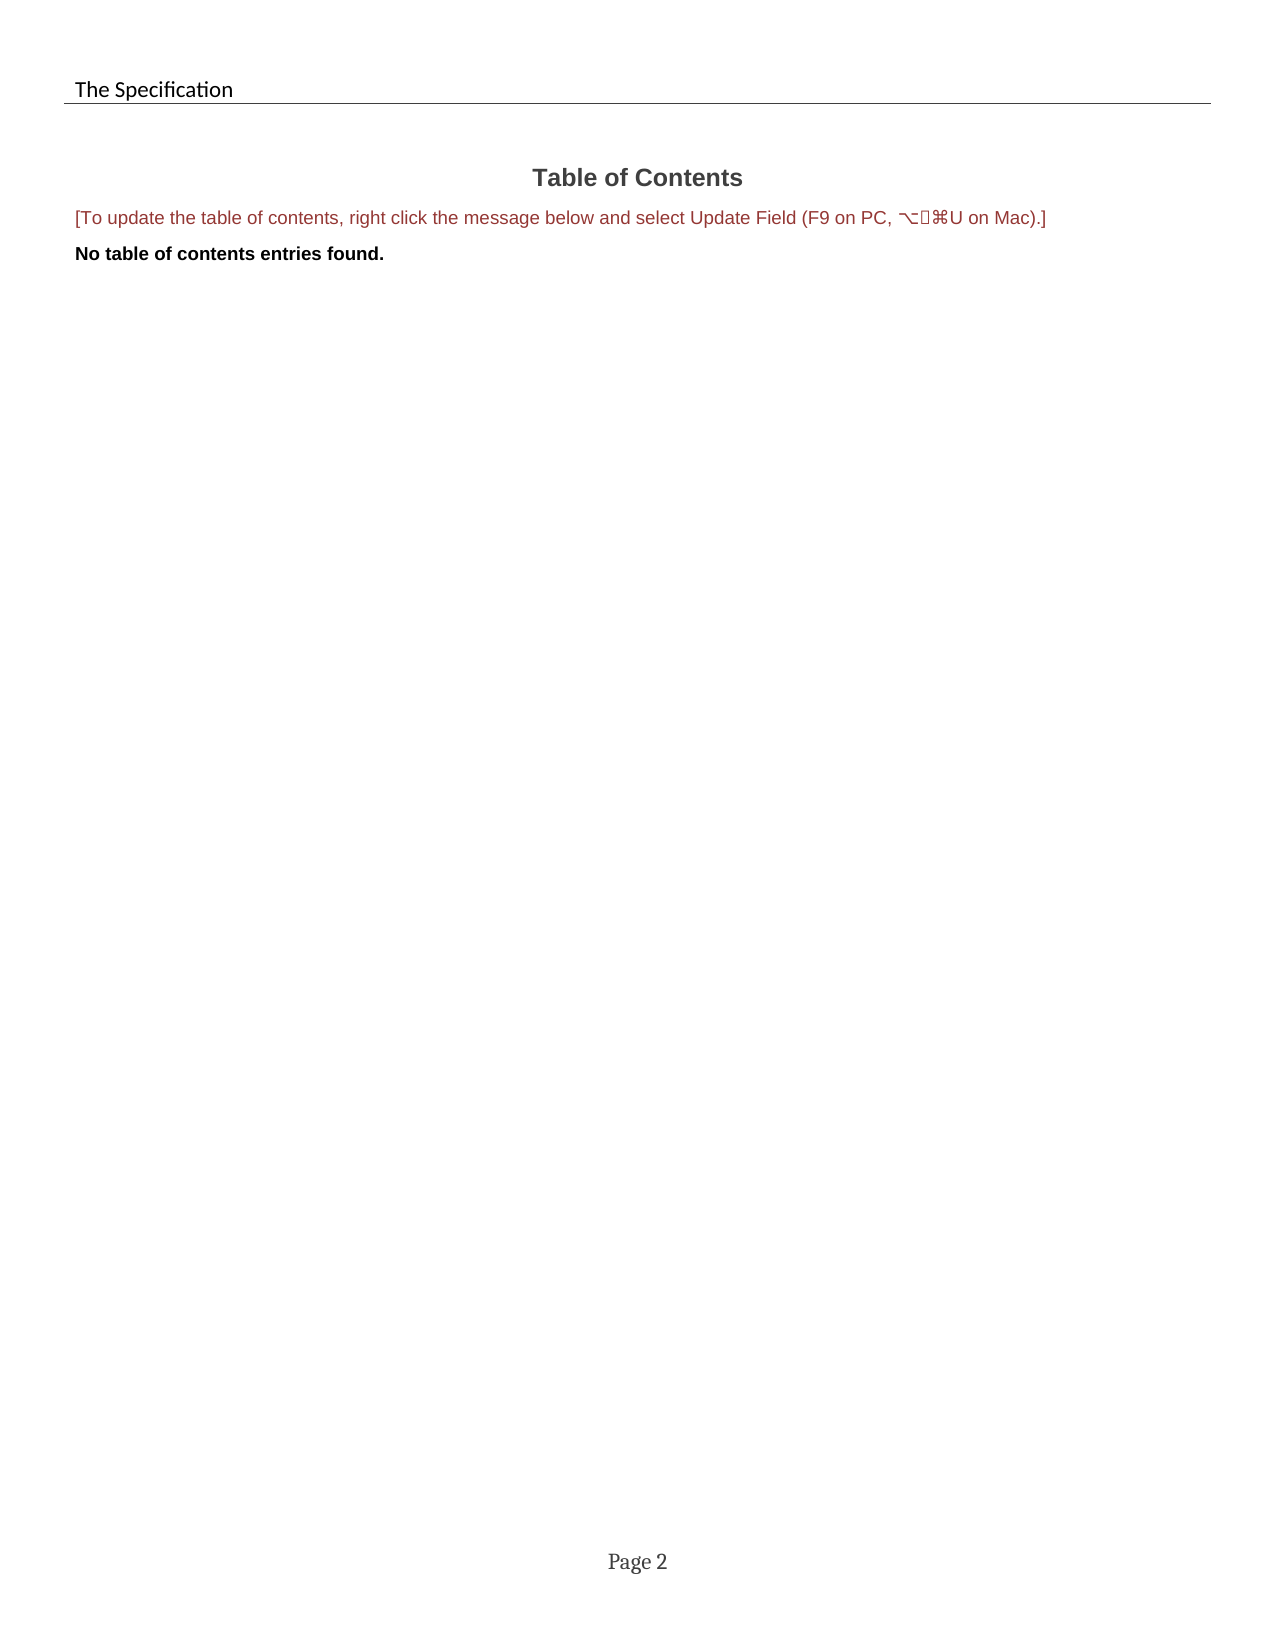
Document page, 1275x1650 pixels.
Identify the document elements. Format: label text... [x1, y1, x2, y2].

text [To update the table of contents, right click the message below and select Update Field (F9 on PC, ⌥⌘U on Mac).] [75, 204, 1200, 230]
text No table of contents entries found. [75, 242, 1200, 264]
subtitle Table of Contents [75, 163, 1200, 192]
